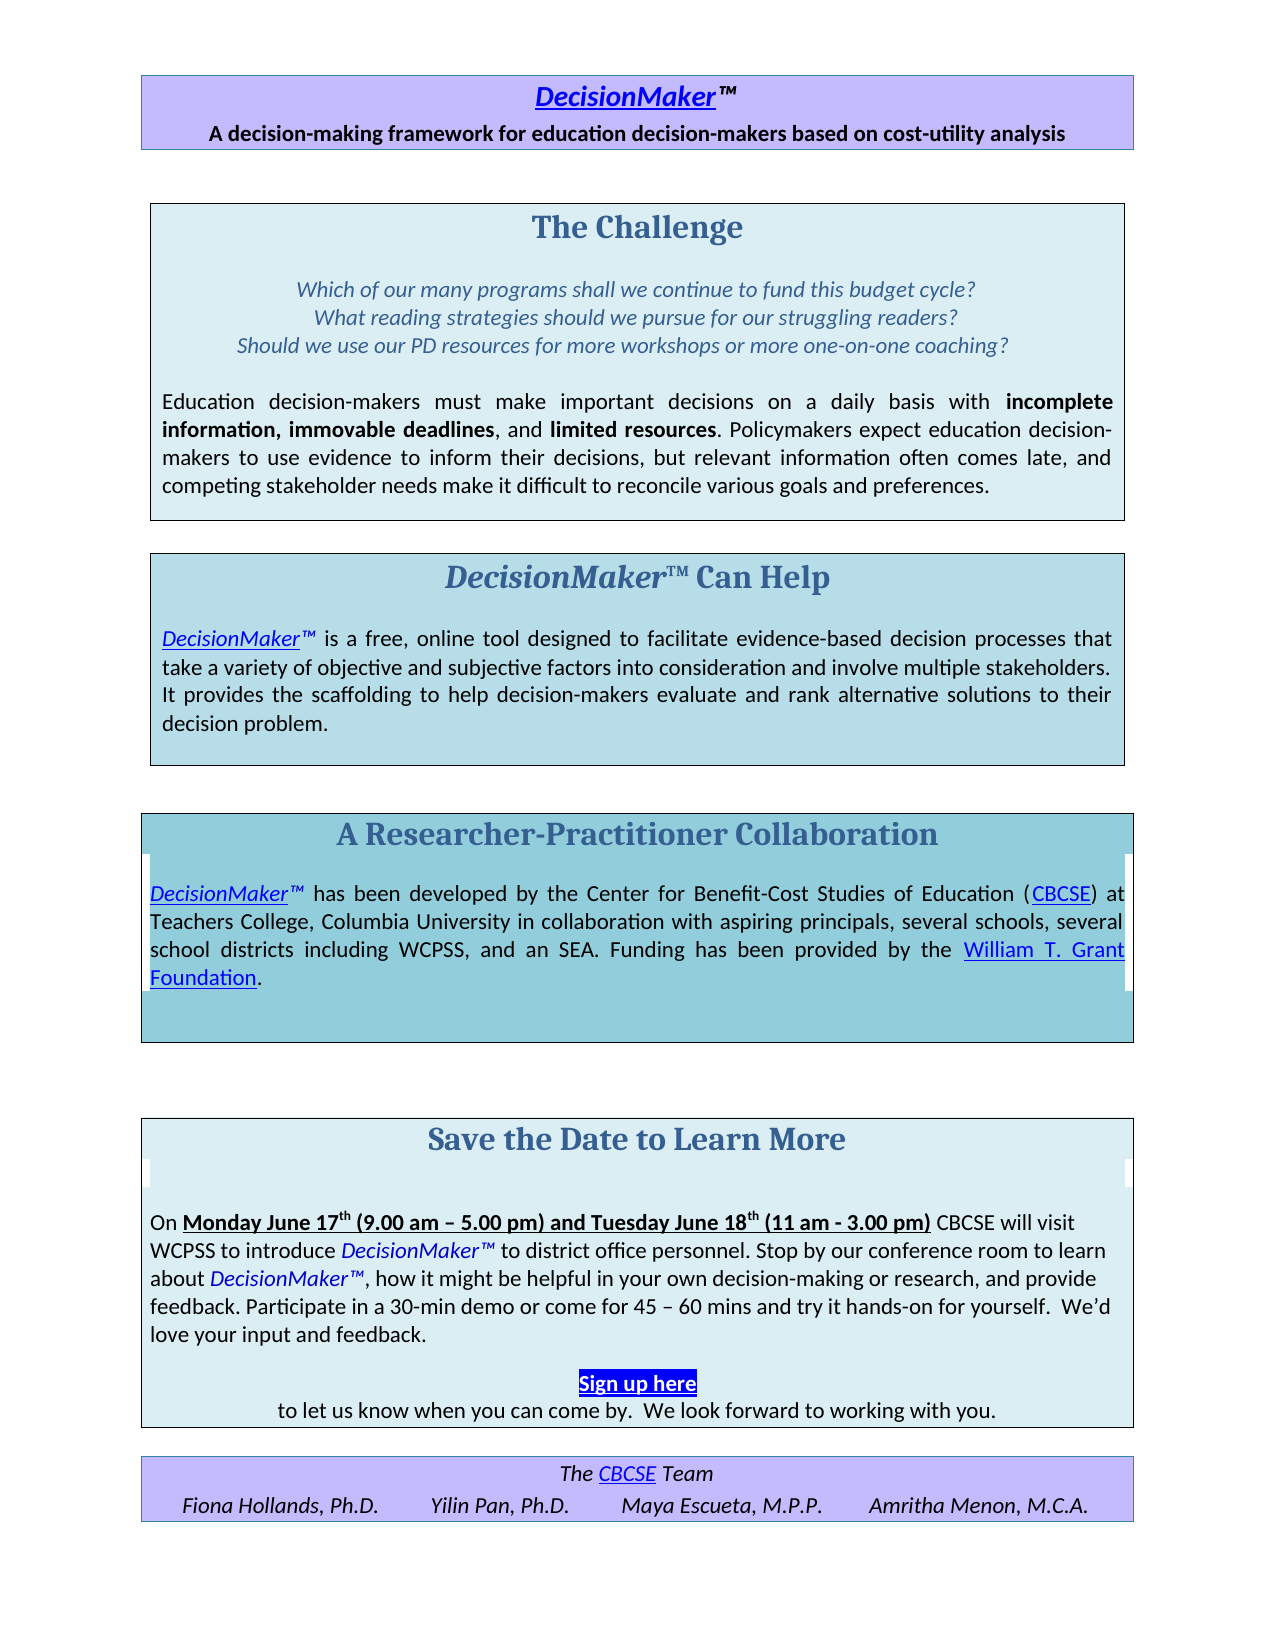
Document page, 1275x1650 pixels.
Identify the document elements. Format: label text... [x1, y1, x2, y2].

text On Monday June 17th (9.00 am – 5.00 pm) and Tuesday June 18th (11 am - 3.00 pm) CBCSE will visit WCPSS to introduce DecisionMaker™ to district office personnel. Stop by our conference room to learn about DecisionMaker™, how it might be helpful in your own decision-making or research, and provide feedback. Participate in a 30-min demo or come for 45 – 60 mins and try it hands-on for yourself. We’d love your input and feedback. [142, 1204, 1133, 1348]
text to let us know when you can come by. We look forward to working with you. [142, 1393, 1133, 1427]
text DecisionMaker™ has been developed by the Center for Benefit-Cost Studies of Education (CBCSE) at Teachers College, Columbia University in collaboration with aspiring principals, several schools, several school districts including WCPSS, and an SEA. Funding has been provided by the William T. Grant Foundation. [150, 879, 1125, 992]
table_header The Challenge Which of our many programs shall we continue to fund this budget cycle? What reading strategies should we pursue for our struggling readers? Should we use our PD resources for more workshops or more one-on-one coaching? Education decision-makers must make important decisions on a daily basis with incomplete information, immovable deadlines, and limited resources. Policymakers expect education decision-makers to use evidence to inform their decisions, but relevant information often comes late, and competing stakeholder needs make it difficult to reconcile various goals and preferences. [151, 204, 1124, 520]
subtitle Save the Date to Learn More [142, 1119, 1133, 1159]
text Sign up here [142, 1366, 1133, 1393]
subtitle A Researcher-Practitioner Collaboration [142, 814, 1133, 854]
table_header DecisionMaker™ Can Help DecisionMaker™ is a free, online tool designed to facilitate evidence-based decision processes that take a variety of objective and subjective factors into consideration and involve multiple stakeholders. It provides the scaffolding to help decision-makers evaluate and rank alternative solutions to their decision problem. [151, 554, 1124, 765]
